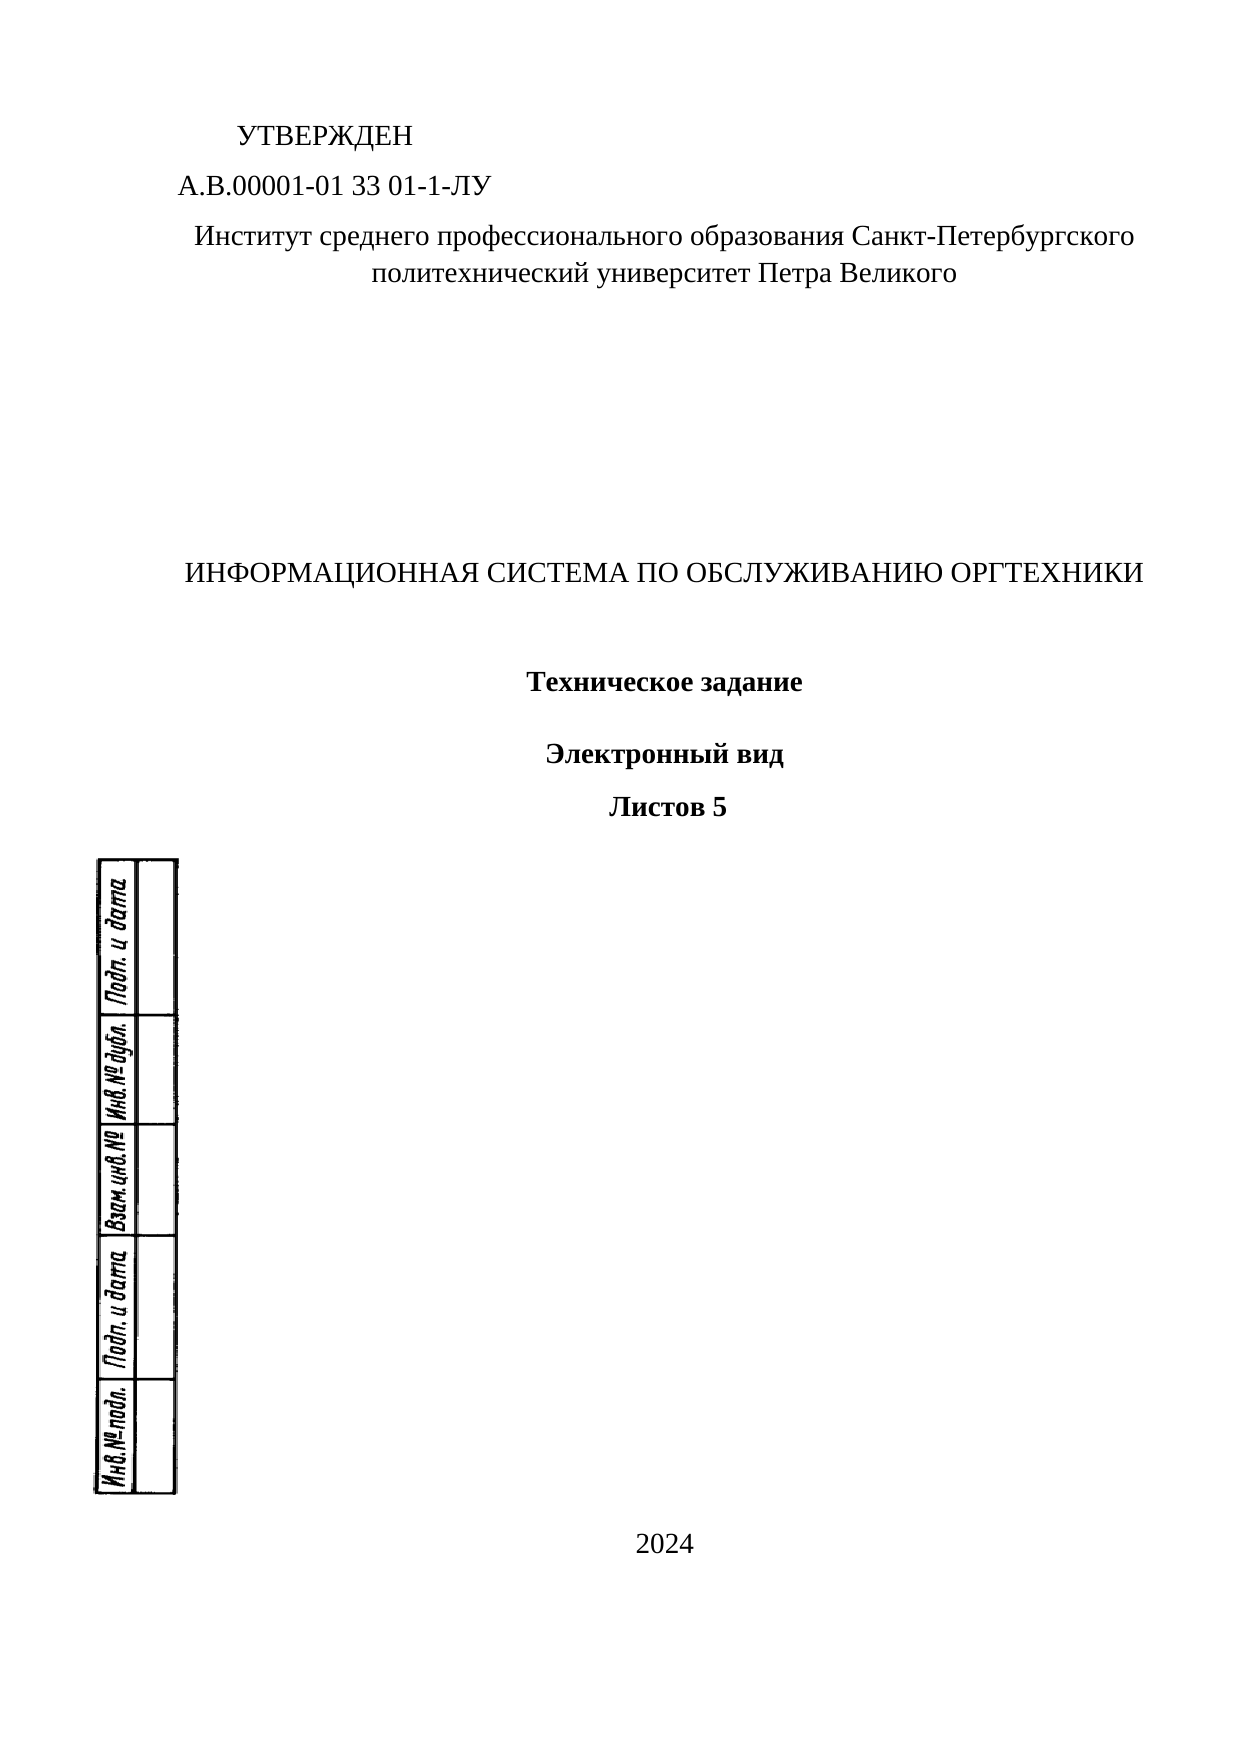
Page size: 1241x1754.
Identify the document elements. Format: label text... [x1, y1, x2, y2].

text А.В.00001-01 33 01-1-ЛУ [177, 168, 1152, 202]
text УТВЕРЖДЕН [177, 118, 1152, 152]
text Информационная система ПО ОБСЛУЖИВАНИЮ ОРГТЕХНИКИ [177, 555, 1152, 589]
text Электронный вид [177, 736, 1152, 769]
text 2024 [177, 1526, 1152, 1559]
text Техническое задание [177, 664, 1152, 697]
text Институт среднего профессионального образования Санкт-Петербургского политехнический университет Петра Великого [177, 218, 1152, 288]
text Листов 5 [177, 789, 1152, 822]
picture [29, 834, 228, 1521]
